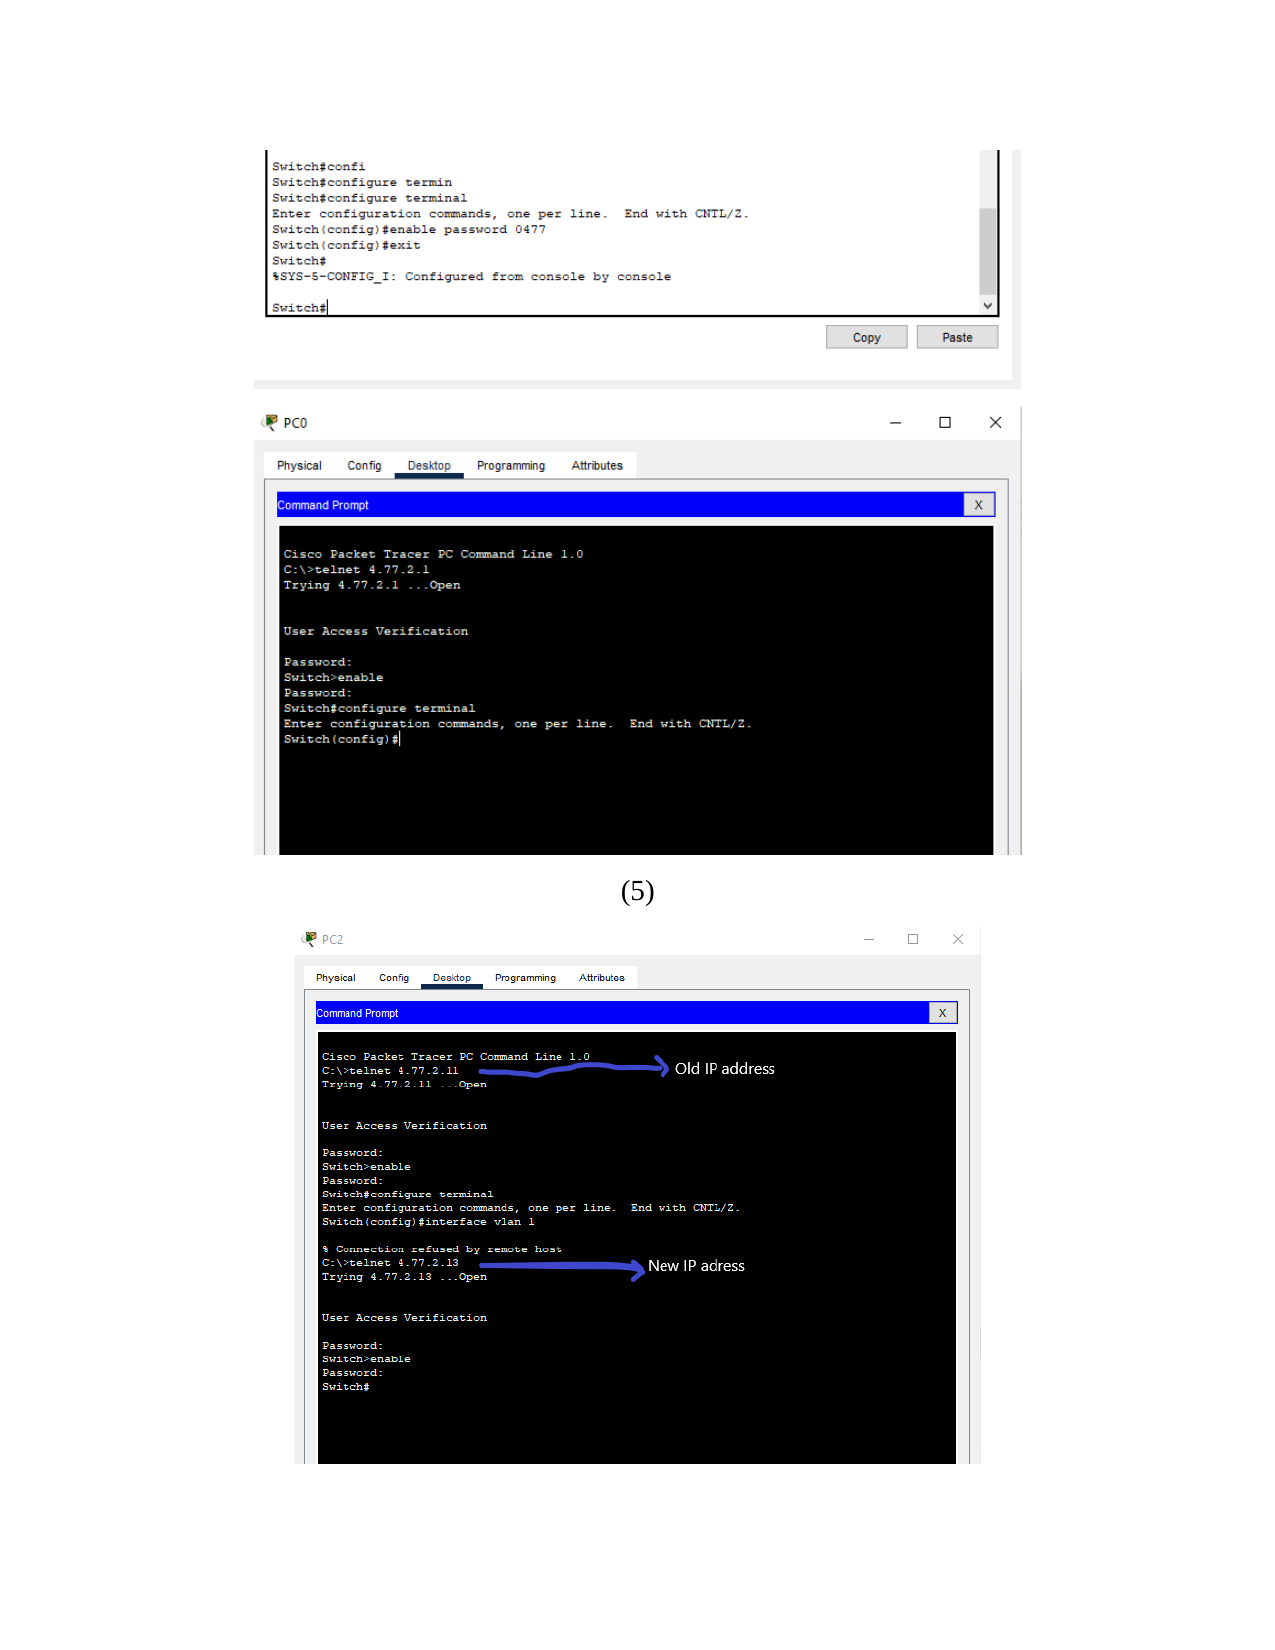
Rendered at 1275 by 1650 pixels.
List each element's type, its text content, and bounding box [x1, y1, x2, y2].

text (5) [150, 873, 1125, 907]
picture [294, 926, 981, 1464]
picture [253, 407, 1022, 855]
picture [253, 150, 1022, 389]
